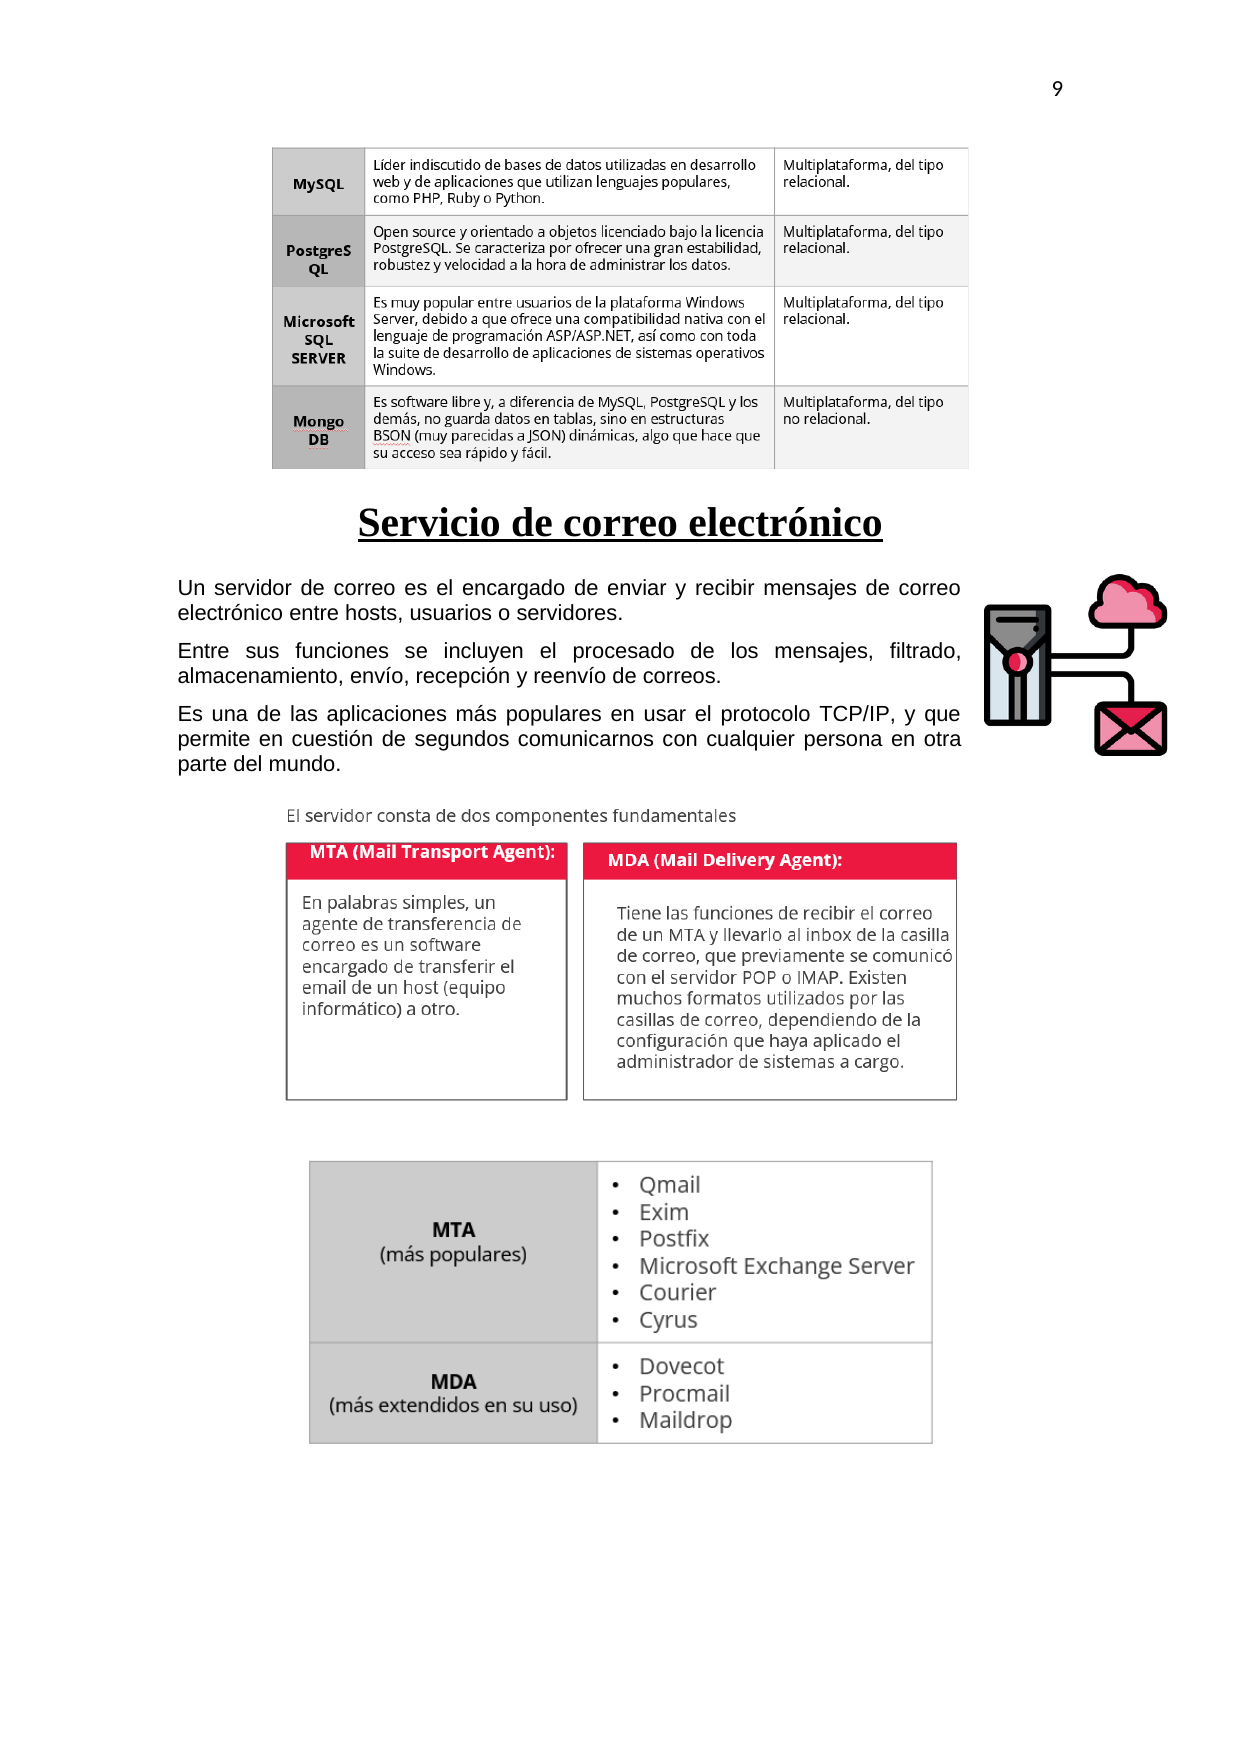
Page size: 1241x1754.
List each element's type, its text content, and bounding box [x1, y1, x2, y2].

text Un servidor de correo es el encargado de enviar y recibir mensajes de correo electrónico entre hosts, usuarios o servidores. [177, 575, 980, 625]
picture [980, 552, 1174, 765]
text Entre sus funciones se incluyen el procesado de los mensajes, filtrado, almacenamiento, envío, recepción y reenvío de correos. [177, 638, 980, 688]
text Es una de las aplicaciones más populares en usar el protocolo TCP/IP, y que permite en cuestión de segundos comunicarnos con cualquier persona en otra parte del mundo. [177, 701, 1063, 805]
picture [307, 1160, 933, 1447]
subtitle Servicio de correo electrónico [177, 498, 1063, 546]
picture [271, 147, 969, 469]
picture [279, 805, 961, 1104]
